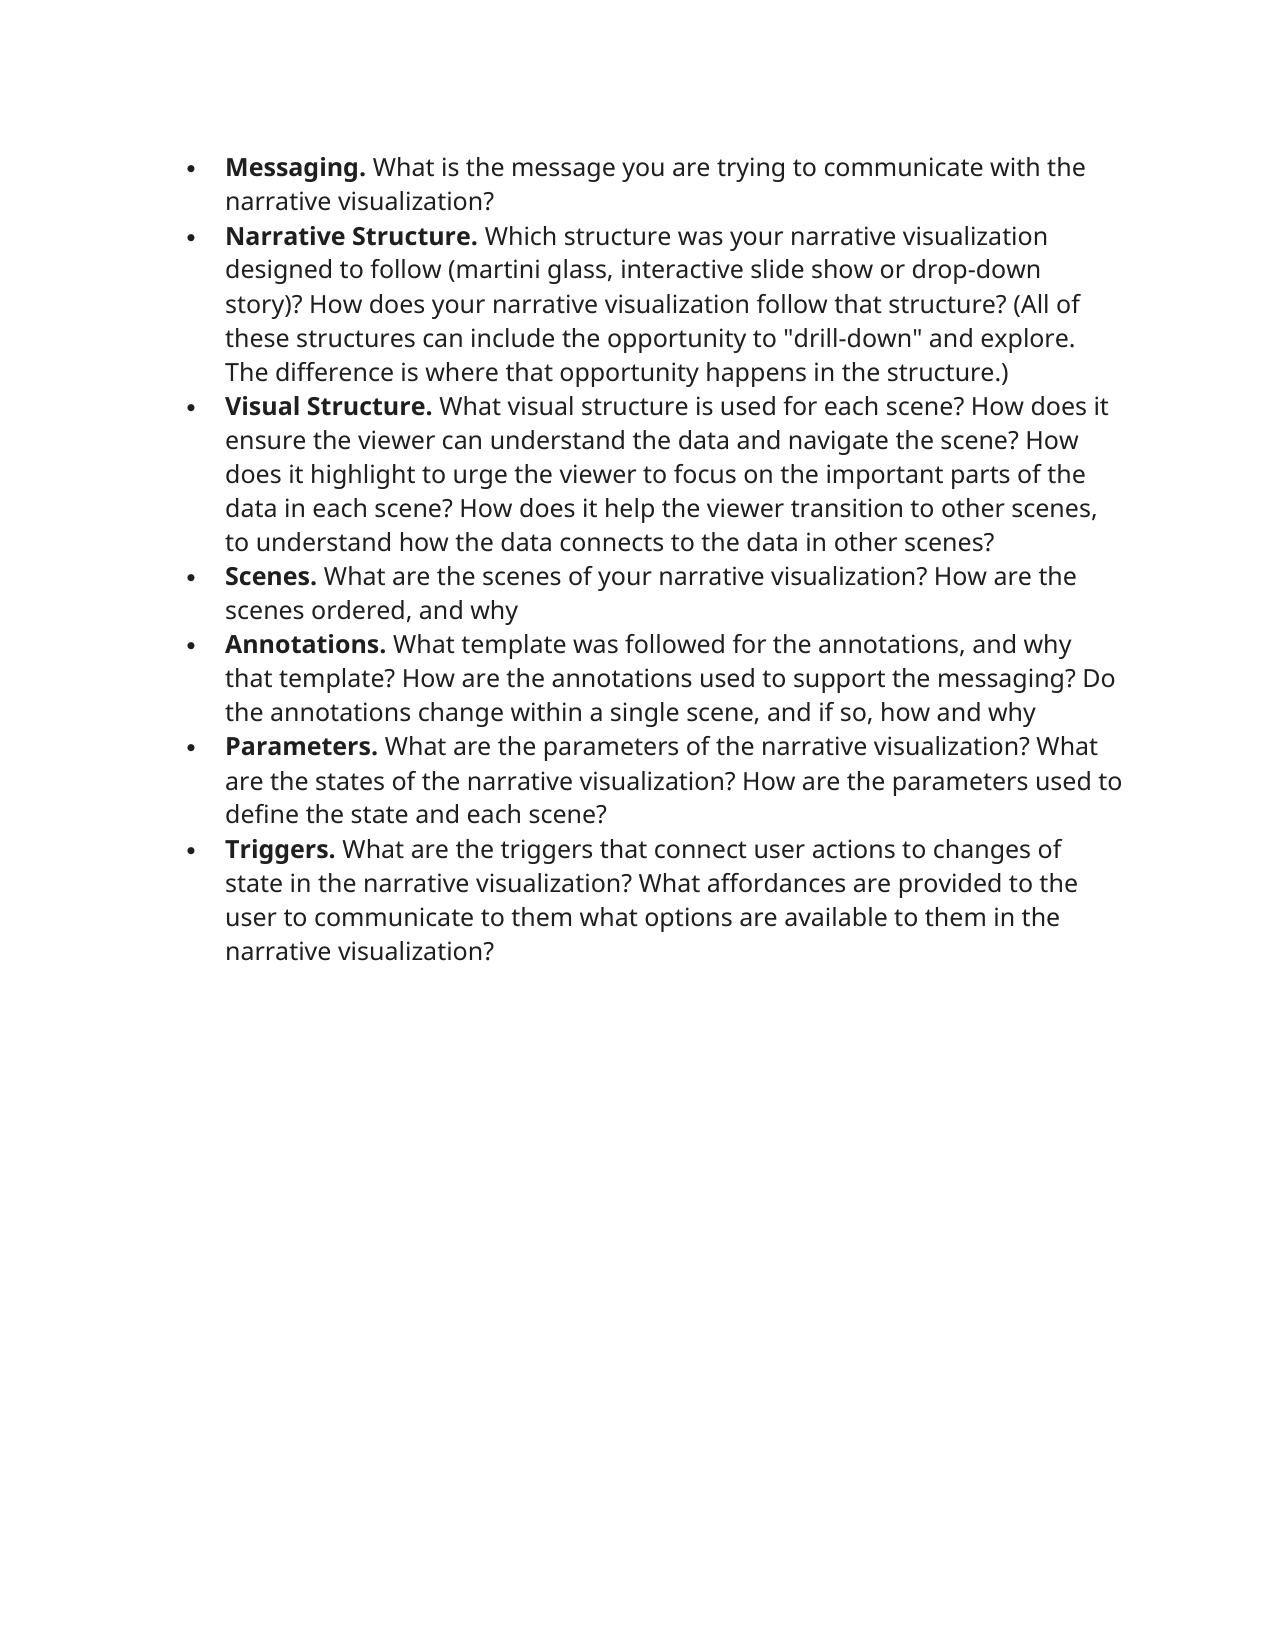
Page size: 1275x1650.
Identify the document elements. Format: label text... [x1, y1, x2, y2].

list Visual Structure. What visual structure is used for each scene? How does it ensure the viewer can understand the data and navigate the scene? How does it highlight to urge the viewer to focus on the important parts of the data in each scene? How does it help the viewer transition to other scenes, to understand how the data connects to the data in other scenes? [187, 388, 1125, 559]
list Messaging. What is the message you are trying to communicate with the narrative visualization? [187, 150, 1125, 218]
list Parameters. What are the parameters of the narrative visualization? What are the states of the narrative visualization? How are the parameters used to define the state and each scene? [187, 729, 1125, 831]
list Annotations. What template was followed for the annotations, and why that template? How are the annotations used to support the messaging? Do the annotations change within a single scene, and if so, how and why [187, 627, 1125, 729]
list Triggers. What are the triggers that connect user actions to changes of state in the narrative visualization? What affordances are provided to the user to communicate to them what options are available to them in the narrative visualization? [187, 831, 1125, 967]
list Scenes. What are the scenes of your narrative visualization? How are the scenes ordered, and why [187, 559, 1125, 627]
list Narrative Structure. Which structure was your narrative visualization designed to follow (martini glass, interactive slide show or drop-down story)? How does your narrative visualization follow that structure? (All of these structures can include the opportunity to "drill-down" and explore. The difference is where that opportunity happens in the structure.) [187, 218, 1125, 388]
